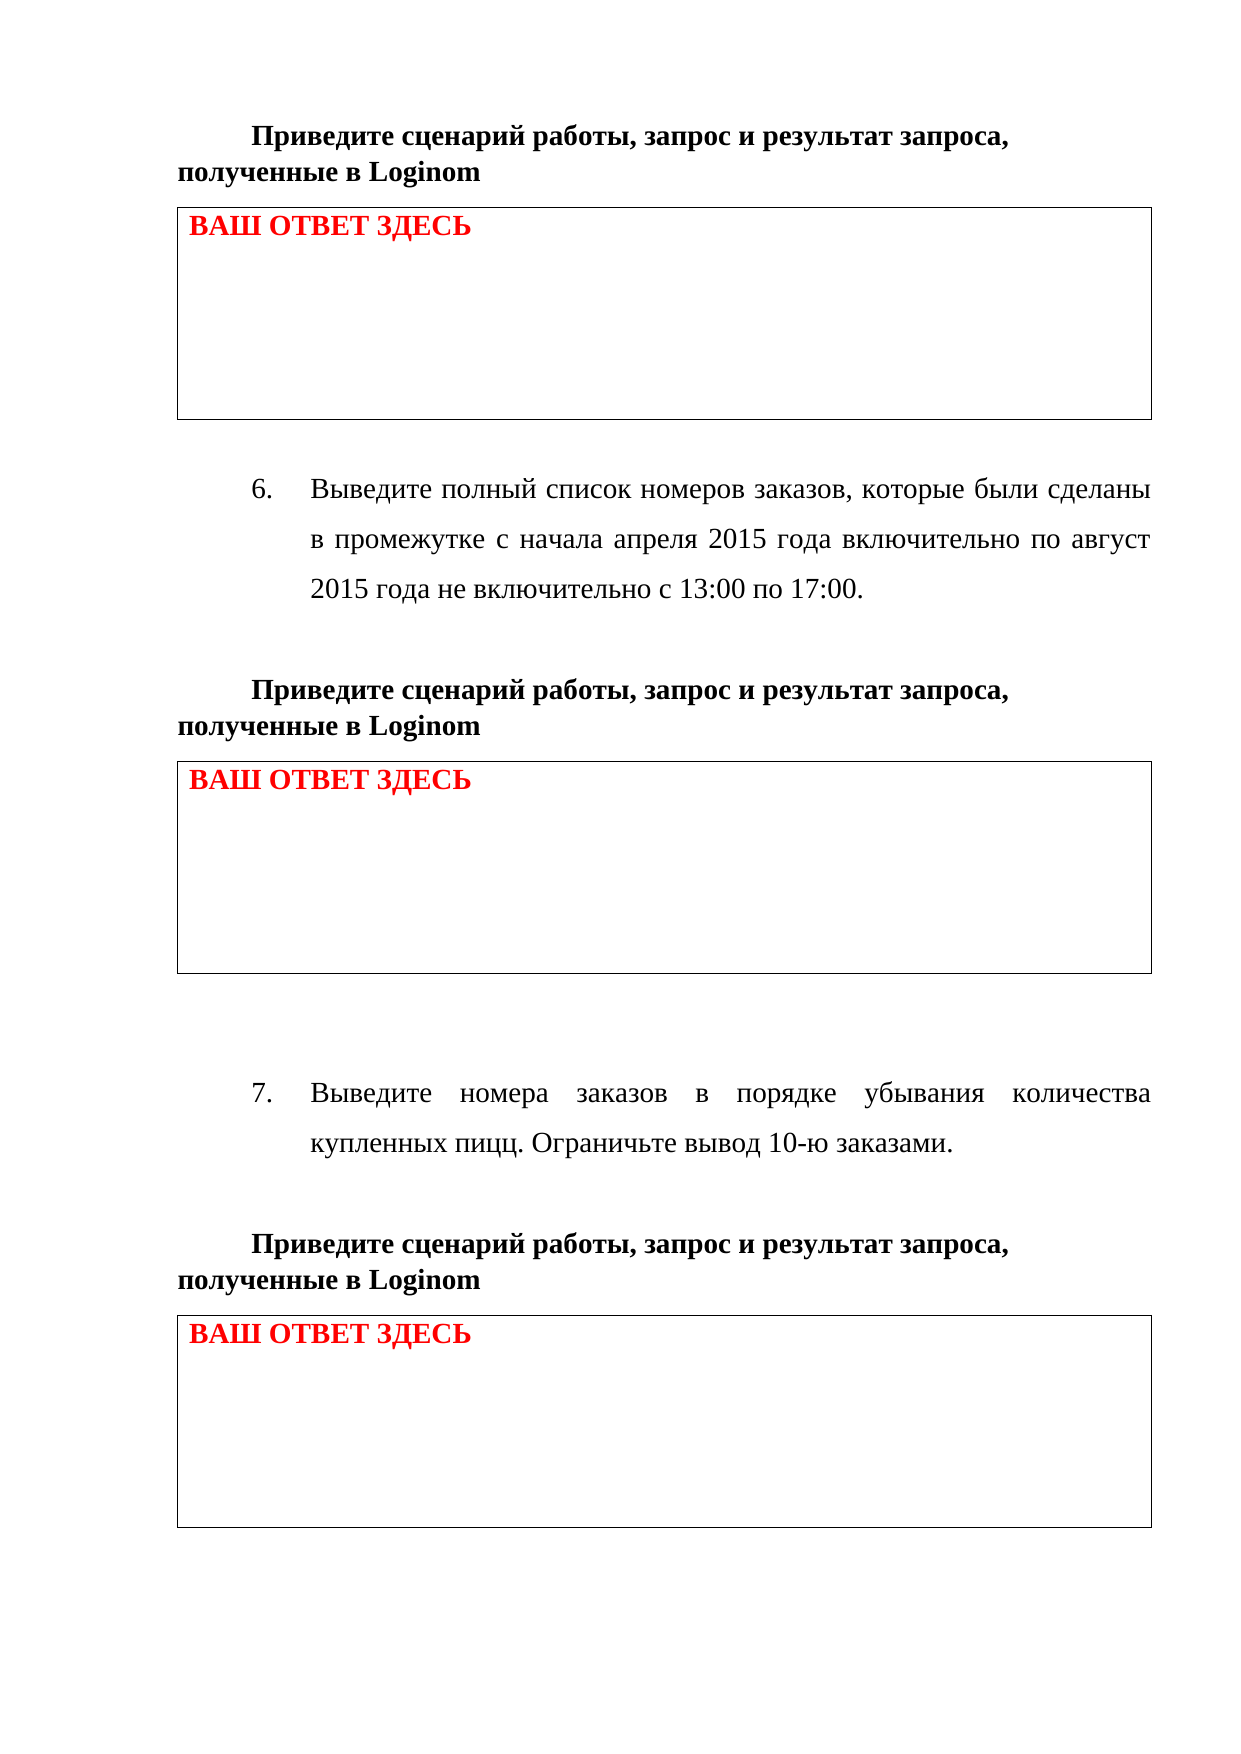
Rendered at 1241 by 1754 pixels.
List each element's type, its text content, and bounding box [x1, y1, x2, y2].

text Приведите сценарий работы, запрос и результат запроса, полученные в Loginom [177, 1226, 1152, 1296]
text Приведите сценарий работы, запрос и результат запроса, полученные в Loginom [177, 672, 1152, 742]
list Выведите полный список номеров заказов, которые были сделаны в промежутке с начала апреля 2015 года включительно по август 2015 года не включительно с 13:00 по 17:00. [251, 471, 1152, 605]
table_header ВАШ ОТВЕТ ЗДЕСЬ [178, 1316, 1151, 1527]
list Выведите номера заказов в порядке убывания количества купленных пицц. Ограничьте вывод 10-ю заказами. [251, 1075, 1152, 1159]
text Приведите сценарий работы, запрос и результат запроса, полученные в Loginom [177, 118, 1152, 188]
table_header ВАШ ОТВЕТ ЗДЕСЬ [178, 762, 1151, 973]
table_header ВАШ ОТВЕТ ЗДЕСЬ [178, 208, 1151, 419]
